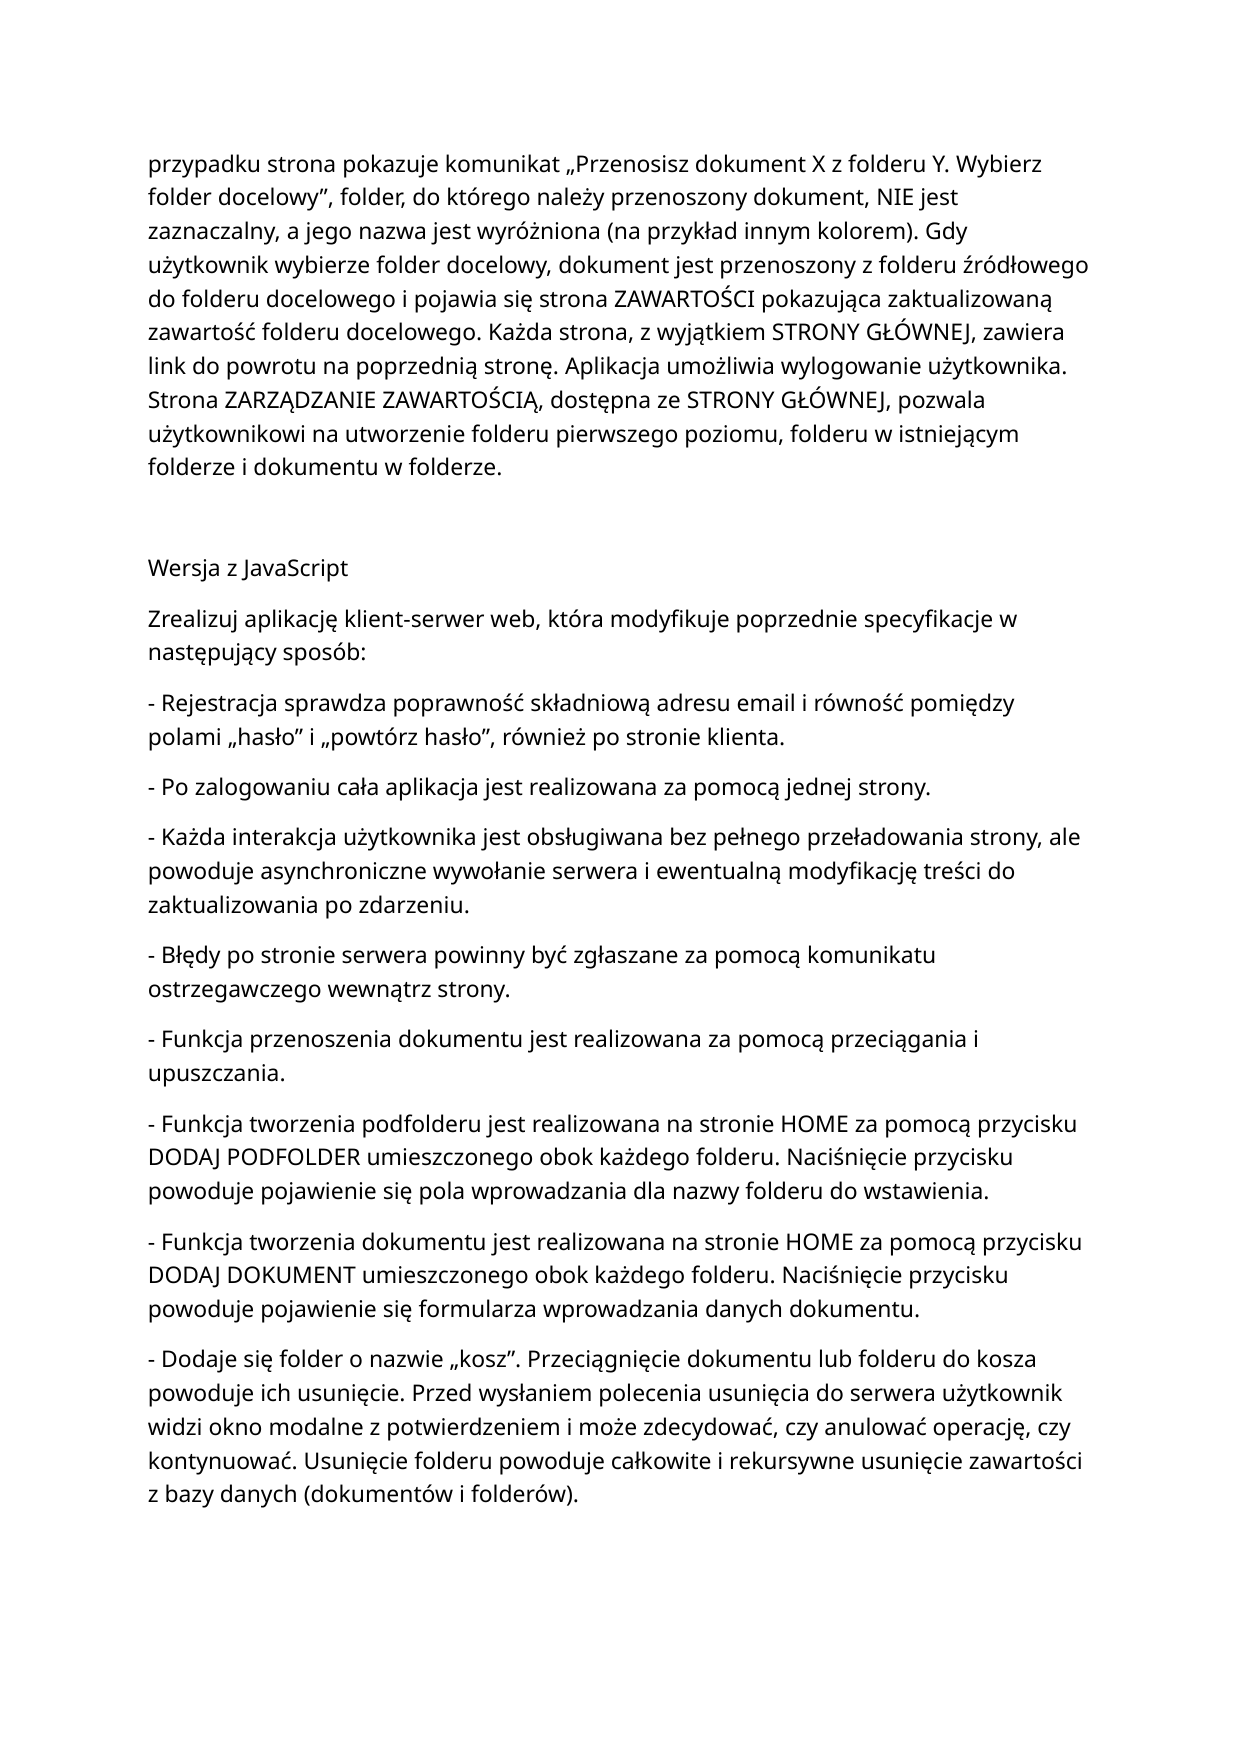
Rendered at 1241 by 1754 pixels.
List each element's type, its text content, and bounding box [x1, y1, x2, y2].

text Wersja z JavaScript [148, 552, 1093, 583]
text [148, 148, 1093, 483]
text - Błędy po stronie serwera powinny być zgłaszane za pomocą komunikatu ostrzegawczego wewnątrz strony. [148, 939, 1093, 1004]
text - Funkcja tworzenia dokumentu jest realizowana na stronie HOME za pomocą przycisku DODAJ DOKUMENT umieszczonego obok każdego folderu. Naciśnięcie przycisku powoduje pojawienie się formularza wprowadzania danych dokumentu. [148, 1226, 1093, 1324]
text - Po zalogowaniu cała aplikacja jest realizowana za pomocą jednej strony. [148, 771, 1093, 802]
text - Rejestracja sprawdza poprawność składniową adresu email i równość pomiędzy polami „hasło” i „powtórz hasło”, również po stronie klienta. [148, 687, 1093, 752]
text - Każda interakcja użytkownika jest obsługiwana bez pełnego przeładowania strony, ale powoduje asynchroniczne wywołanie serwera i ewentualną modyfikację treści do zaktualizowania po zdarzeniu. [148, 821, 1093, 920]
text Zrealizuj aplikację klient-serwer web, która modyfikuje poprzednie specyfikacje w następujący sposób: [148, 603, 1093, 668]
text - Dodaje się folder o nazwie „kosz”. Przeciągnięcie dokumentu lub folderu do kosza powoduje ich usunięcie. Przed wysłaniem polecenia usunięcia do serwera użytkownik widzi okno modalne z potwierdzeniem i może zdecydować, czy anulować operację, czy kontynuować. Usunięcie folderu powoduje całkowite i rekursywne usunięcie zawartości z bazy danych (dokumentów i folderów). [148, 1343, 1093, 1510]
text - Funkcja przenoszenia dokumentu jest realizowana za pomocą przeciągania i upuszczania. [148, 1023, 1093, 1088]
text - Funkcja tworzenia podfolderu jest realizowana na stronie HOME za pomocą przycisku DODAJ PODFOLDER umieszczonego obok każdego folderu. Naciśnięcie przycisku powoduje pojawienie się pola wprowadzania dla nazwy folderu do wstawienia. [148, 1108, 1093, 1206]
